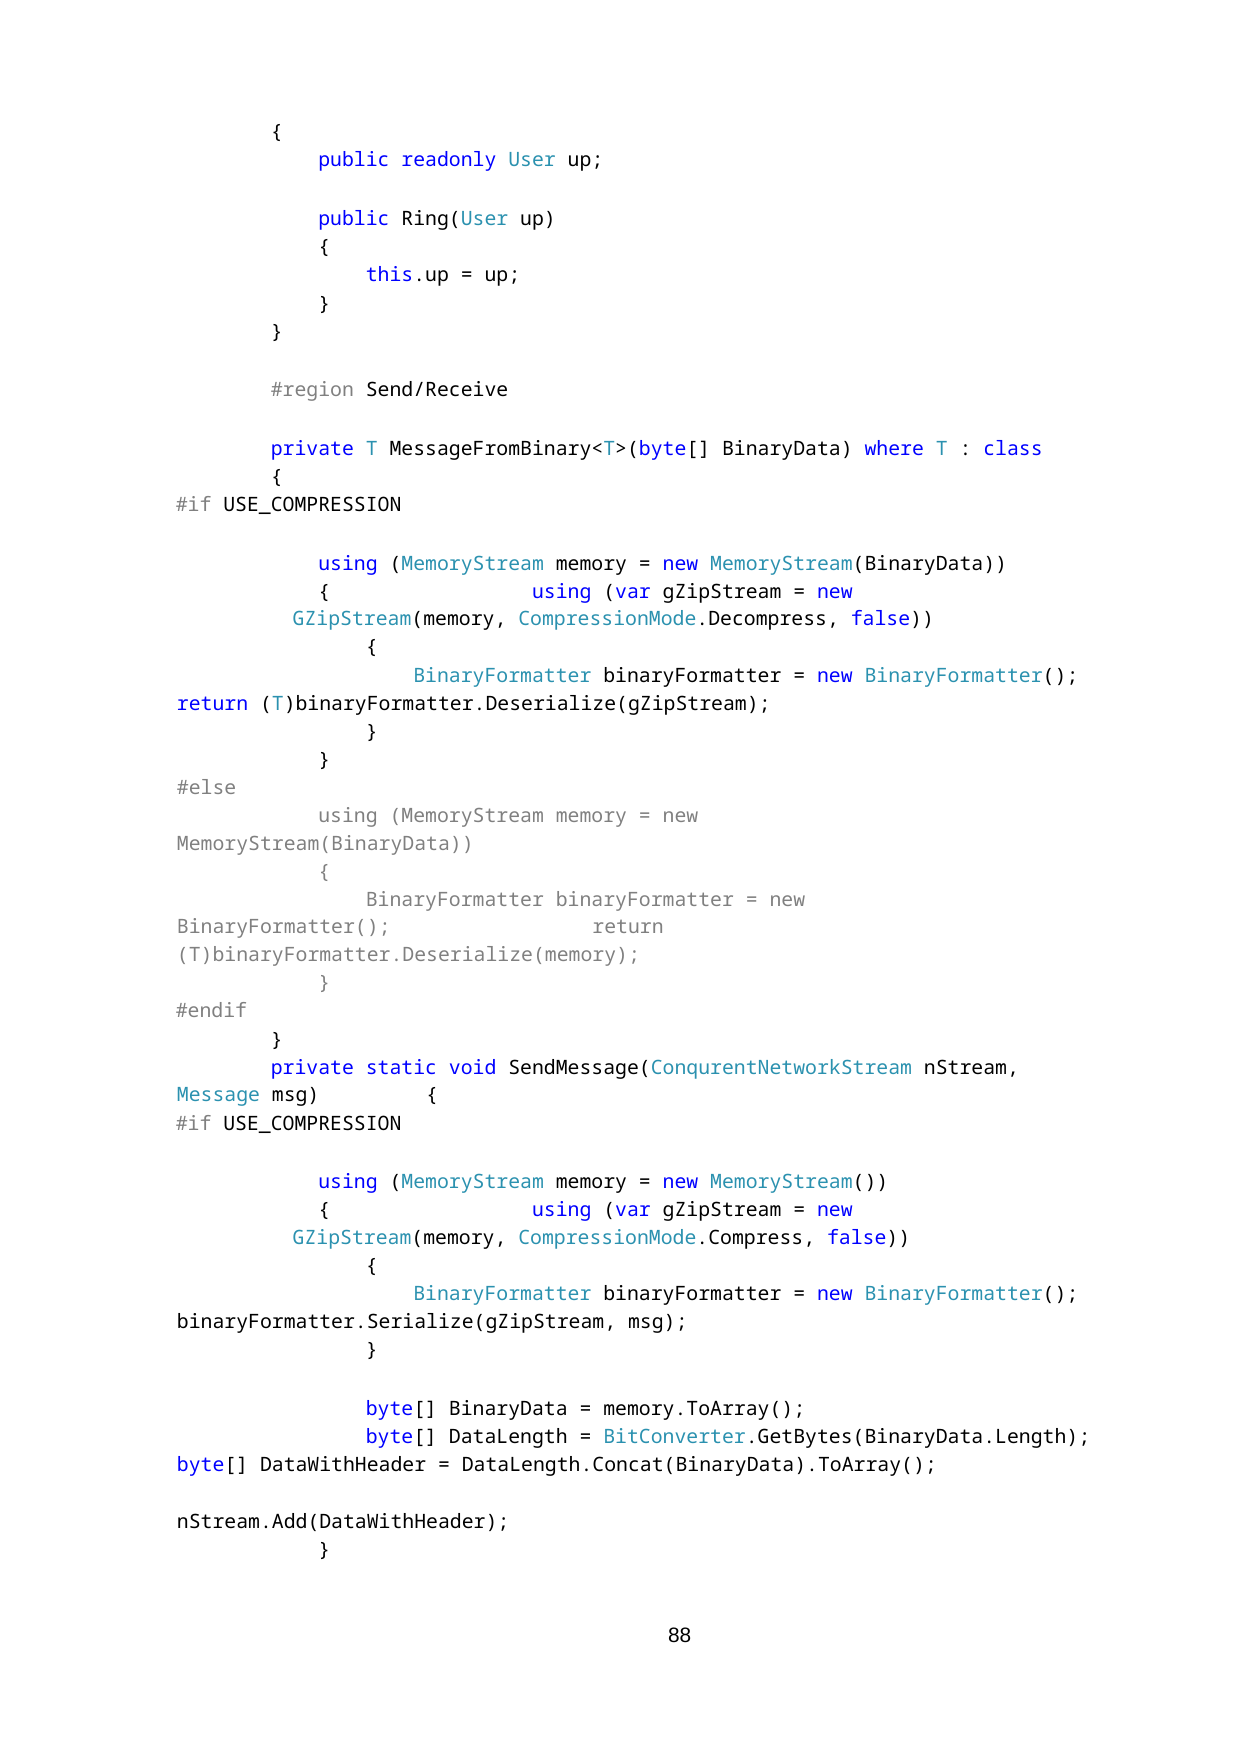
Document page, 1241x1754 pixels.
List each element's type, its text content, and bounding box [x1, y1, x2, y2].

text { using (var gZipStream = new GZipStream(memory, CompressionMode.Compress, false)) [176, 1195, 968, 1250]
text } [176, 289, 1136, 316]
text public readonly User up; [176, 146, 1180, 173]
text { [176, 117, 1136, 144]
text { [176, 232, 1136, 259]
text public Ring(User up) [176, 204, 1136, 231]
text { [176, 857, 1005, 884]
text #endif [176, 997, 1005, 1024]
text { [176, 462, 1136, 489]
text } [176, 717, 1136, 744]
text BinaryFormatter binaryFormatter = new BinaryFormatter(); return (T)binaryFormatter.Deserialize(gZipStream); [176, 661, 1080, 716]
text using (MemoryStream memory = new MemoryStream(BinaryData)) [176, 801, 1005, 856]
text { [176, 633, 1136, 660]
text byte[] BinaryData = memory.ToArray(); [176, 1394, 1136, 1421]
text BinaryFormatter binaryFormatter = new BinaryFormatter(); binaryFormatter.Serialize(gZipStream, msg); [176, 1279, 1136, 1334]
text this.up = up; [176, 261, 1136, 287]
text using (MemoryStream memory = new MemoryStream()) [176, 1167, 1182, 1194]
text { using (var gZipStream = new GZipStream(memory, CompressionMode.Decompress, false)) [176, 577, 968, 632]
text { [176, 1251, 1136, 1278]
text } [176, 317, 1136, 344]
text byte[] DataLength = BitConverter.GetBytes(BinaryData.Length); byte[] DataWithHeader = DataLength.Concat(BinaryData).ToArray(); [176, 1422, 1091, 1477]
text #region Send/Receive [176, 375, 1136, 402]
text nStream.Add(DataWithHeader); [176, 1478, 655, 1534]
text } [176, 1336, 1136, 1362]
text #if USE_COMPRESSION [176, 490, 1136, 517]
text private T MessageFromBinary<T>(byte[] BinaryData) where T : class [176, 434, 1136, 461]
text #if USE_COMPRESSION [176, 1109, 1136, 1136]
text BinaryFormatter binaryFormatter = new BinaryFormatter(); return (T)binaryFormatter.Deserialize(memory); [176, 885, 1005, 967]
text } #else [176, 745, 384, 800]
text } [176, 968, 1005, 996]
text } [176, 1535, 1136, 1562]
text private static void SendMessage(ConqurentNetworkStream nStream, Message msg) { [176, 1053, 1113, 1108]
text using (MemoryStream memory = new MemoryStream(BinaryData)) [176, 549, 1182, 576]
text } [176, 1025, 286, 1052]
